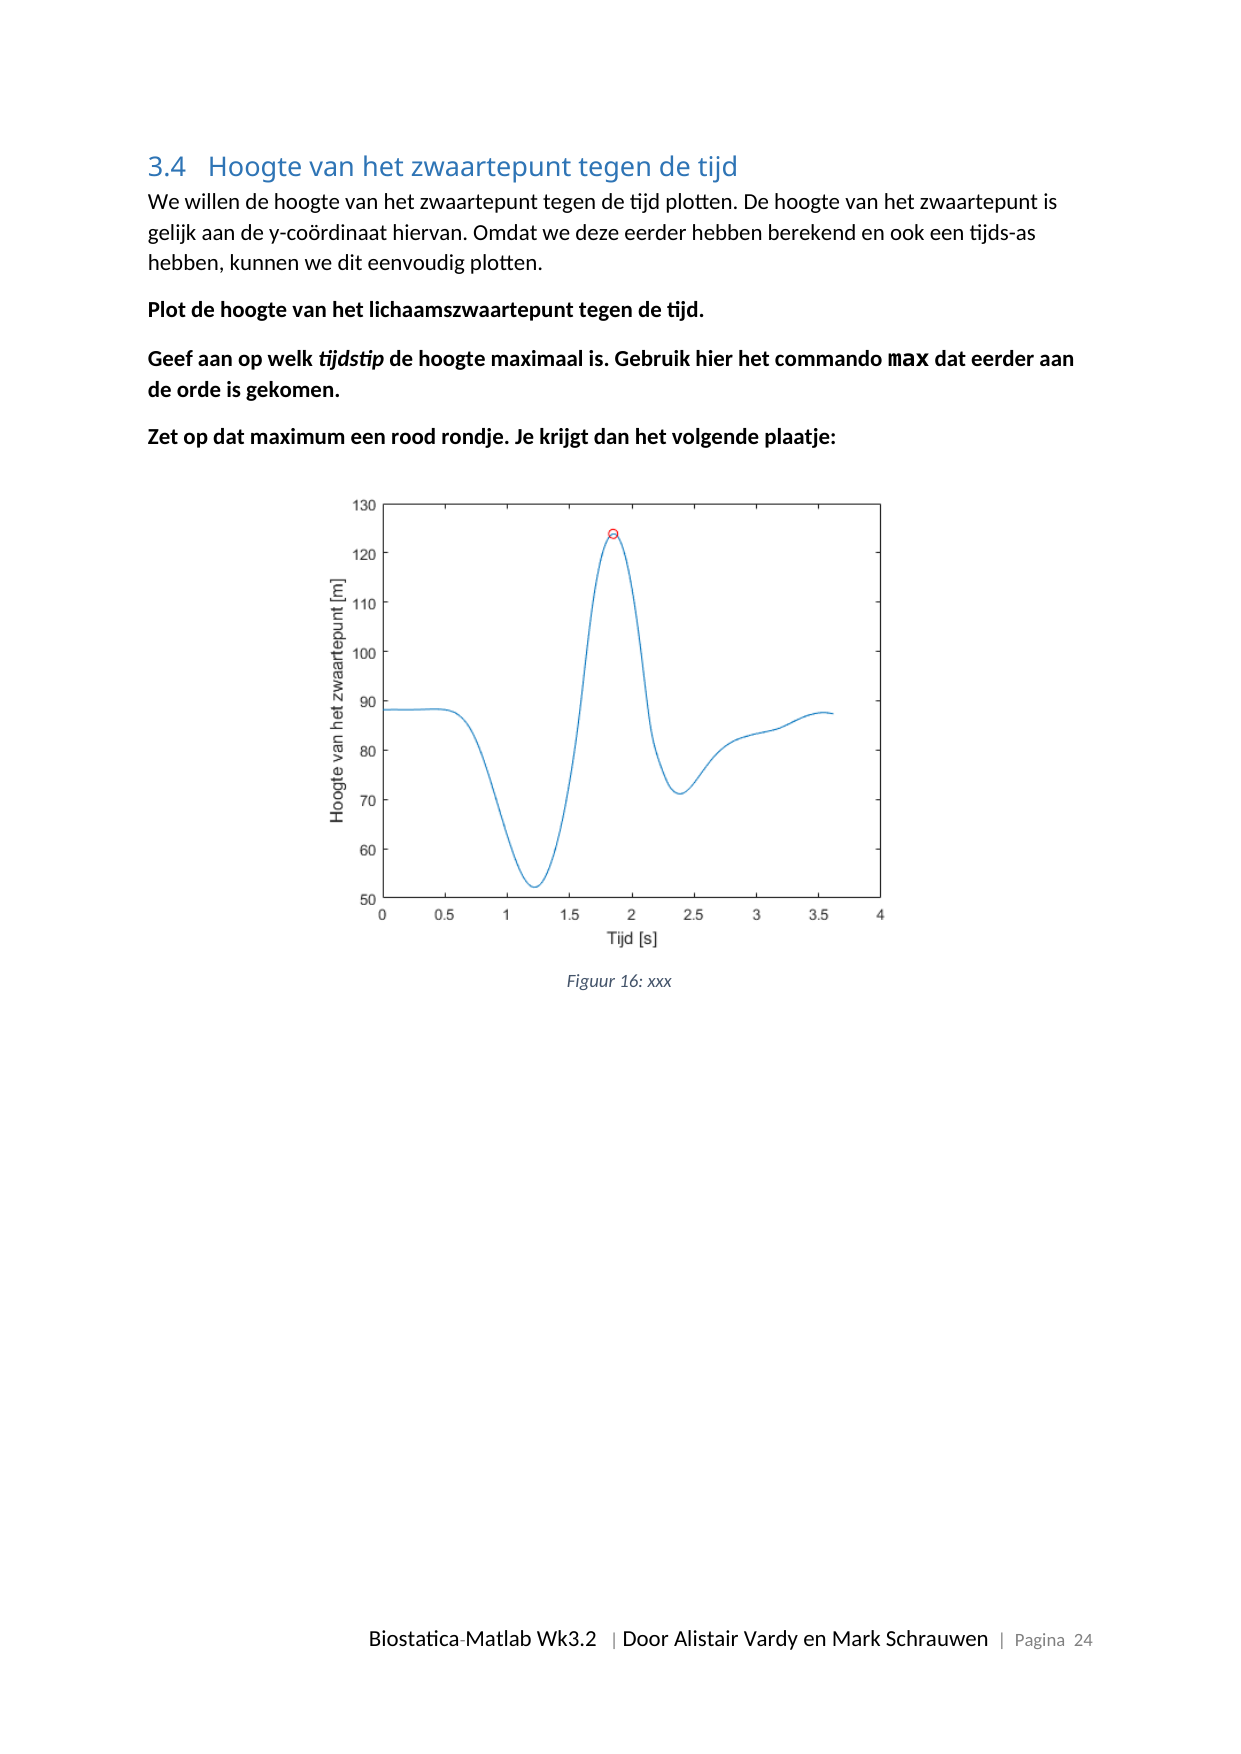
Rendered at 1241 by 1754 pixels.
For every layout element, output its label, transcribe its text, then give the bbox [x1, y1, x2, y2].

text Geef aan op welk tijdstip de hoogte maximaal is. Gebruik hier het commando max dat eerder aan de orde is gekomen. [148, 342, 1093, 403]
subtitle Hoogte van het zwaartepunt tegen de tijd [148, 148, 1093, 184]
text Zet op dat maximum een rood rondje. Je krijgt dan het volgende plaatje: [148, 422, 1093, 450]
text Plot de hoogte van het lichaamszwaartepunt tegen de tijd. [148, 295, 1093, 323]
picture [299, 468, 942, 951]
text We willen de hoogte van het zwaartepunt tegen de tijd plotten. De hoogte van het zwaartepunt is gelijk aan de y-coördinaat hiervan. Omdat we deze eerder hebben berekend en ook een tijds-as hebben, kunnen we dit eenvoudig plotten. [148, 187, 1093, 276]
